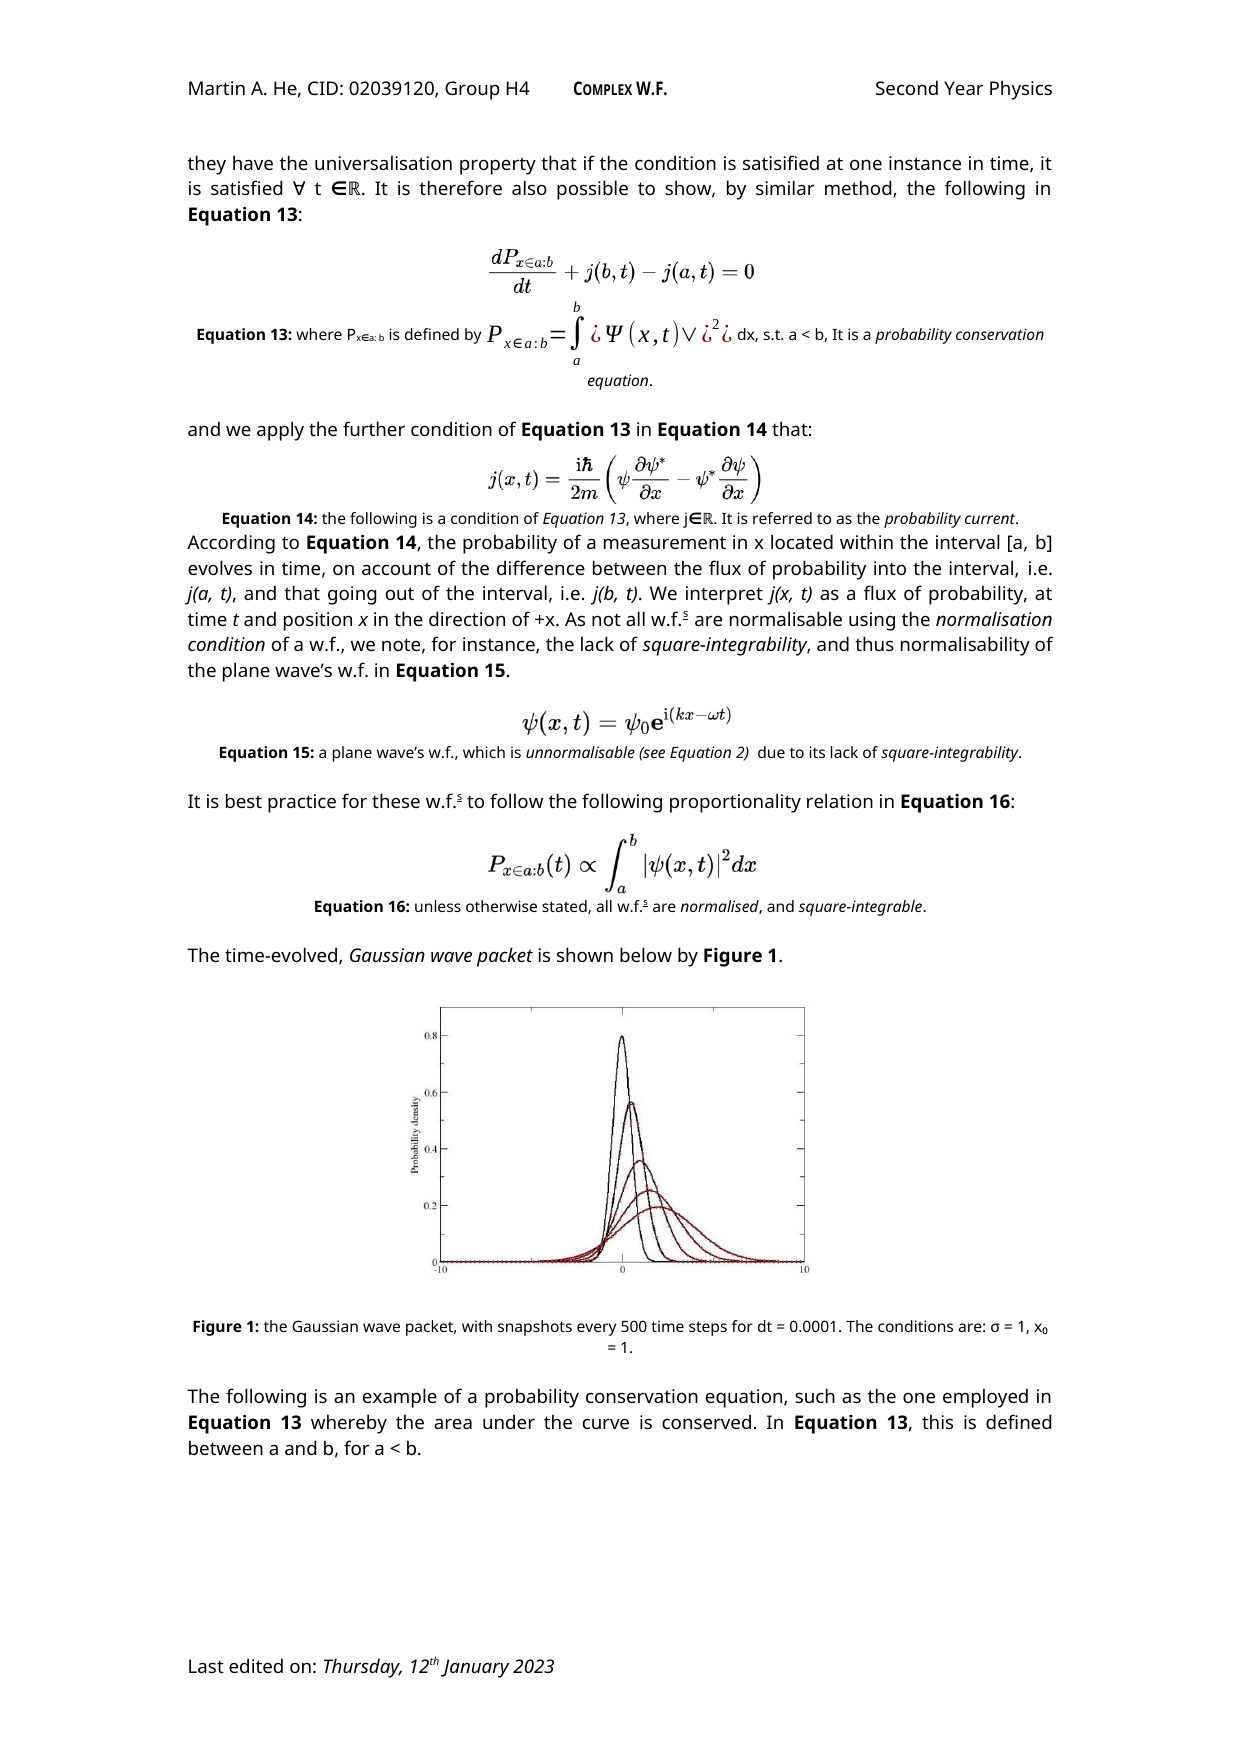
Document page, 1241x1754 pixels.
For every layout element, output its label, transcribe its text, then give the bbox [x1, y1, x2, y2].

text The time-evolved, Gaussian wave packet is shown below by Figure 1. [187, 942, 1053, 968]
picture [477, 441, 764, 509]
text It is best practice for these w.f.s to follow the following proportionality relation in Equation 16: [187, 789, 1053, 814]
text Figure 1: the Gaussian wave packet, with snapshots every 500 time steps for dt = 0.0001. The conditions are: σ = 1, x₀ = 1. [187, 1316, 1053, 1358]
text The following is an example of a probability conservation equation, such as the one employed in Equation 13 whereby the area under the curve is conserved. In Equation 13, this is defined between a and b, for a < b. [187, 1384, 1053, 1460]
picture [502, 682, 738, 742]
text Equation 13: where Px∈a: b is defined by dx, s.t. a < b, It is a probability conservation equation. [187, 298, 1053, 391]
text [187, 150, 1053, 227]
picture [385, 993, 855, 1316]
text Equation 14: the following is a condition of Equation 13, where j∈ℝ. It is referred to as the probability current. [187, 508, 1053, 529]
text According to Equation 14, the probability of a measurement in x located within the interval [a, b] evolves in time, on account of the difference between the flux of probability into the interval, i.e. j(a, t), and that going out of the interval, i.e. j(b, t). We interpret j(x, t) as a flux of probability, at time t and position x in the direction of +x. As not all w.f.s are normalisable using the normalisation condition of a w.f., we note, for instance, the lack of square-integrability, and thus normalisability of the plane wave’s w.f. in Equation 15. [187, 529, 1053, 682]
text Equation 15: a plane wave’s w.f., which is unnormalisable (see Equation 2) due to its lack of square-integrability. [187, 742, 1053, 763]
text and we apply the further condition of Equation 13 in Equation 14 that: [187, 416, 1053, 442]
picture [482, 814, 758, 896]
picture [482, 226, 759, 299]
text Equation 16: unless otherwise stated, all w.f.s are normalised, and square-integrable. [187, 896, 1053, 917]
